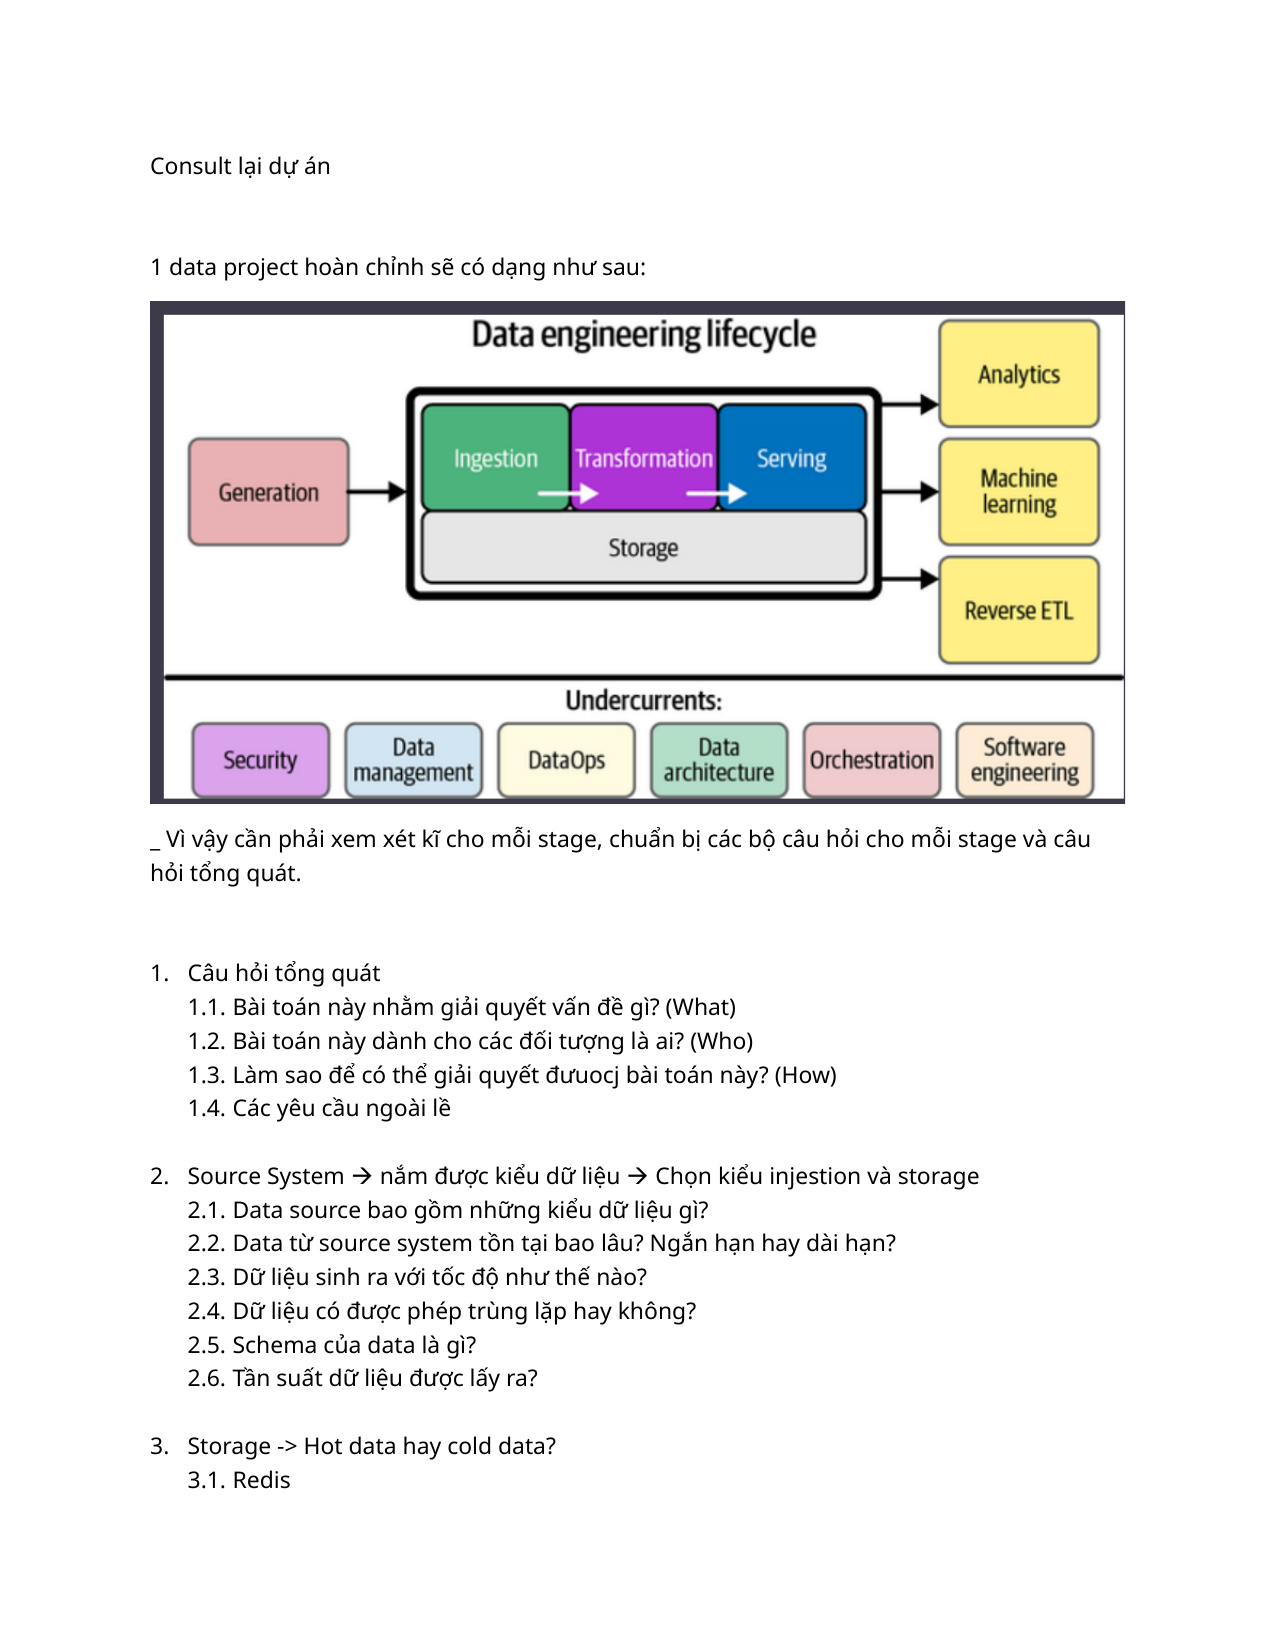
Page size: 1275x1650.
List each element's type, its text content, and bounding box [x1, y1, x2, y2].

list Source System nắm được kiểu dữ liệu Chọn kiểu injestion và storage [150, 1160, 1125, 1191]
text Consult lại dự án [150, 150, 1125, 181]
list Làm sao để có thể giải quyết đưuocj bài toán này? (How) [187, 1059, 1125, 1090]
list Data từ source system tồn tại bao lâu? Ngắn hạn hay dài hạn? [187, 1227, 1125, 1259]
text _ Vì vậy cần phải xem xét kĩ cho mỗi stage, chuẩn bị các bộ câu hỏi cho mỗi stage và câu hỏi tổng quát. [150, 823, 1125, 888]
list Schema của data là gì? [187, 1329, 1125, 1360]
list Dữ liệu sinh ra với tốc độ như thế nào? [187, 1261, 1125, 1292]
list Tần suất dữ liệu được lấy ra? [187, 1362, 1125, 1427]
list Data source bao gồm những kiểu dữ liệu gì? [187, 1194, 1125, 1225]
list Các yêu cầu ngoài lề [187, 1092, 1125, 1157]
picture [150, 301, 1125, 804]
list Storage -> Hot data hay cold data? [150, 1430, 1125, 1461]
list Bài toán này nhằm giải quyết vấn đề gì? (What) [187, 991, 1125, 1022]
list Câu hỏi tổng quát [150, 957, 1125, 989]
list Redis [187, 1464, 1125, 1495]
list Dữ liệu có được phép trùng lặp hay không? [187, 1295, 1125, 1326]
list Bài toán này dành cho các đối tượng là ai? (Who) [187, 1025, 1125, 1056]
text 1 data project hoàn chỉnh sẽ có dạng như sau: [150, 251, 1125, 282]
